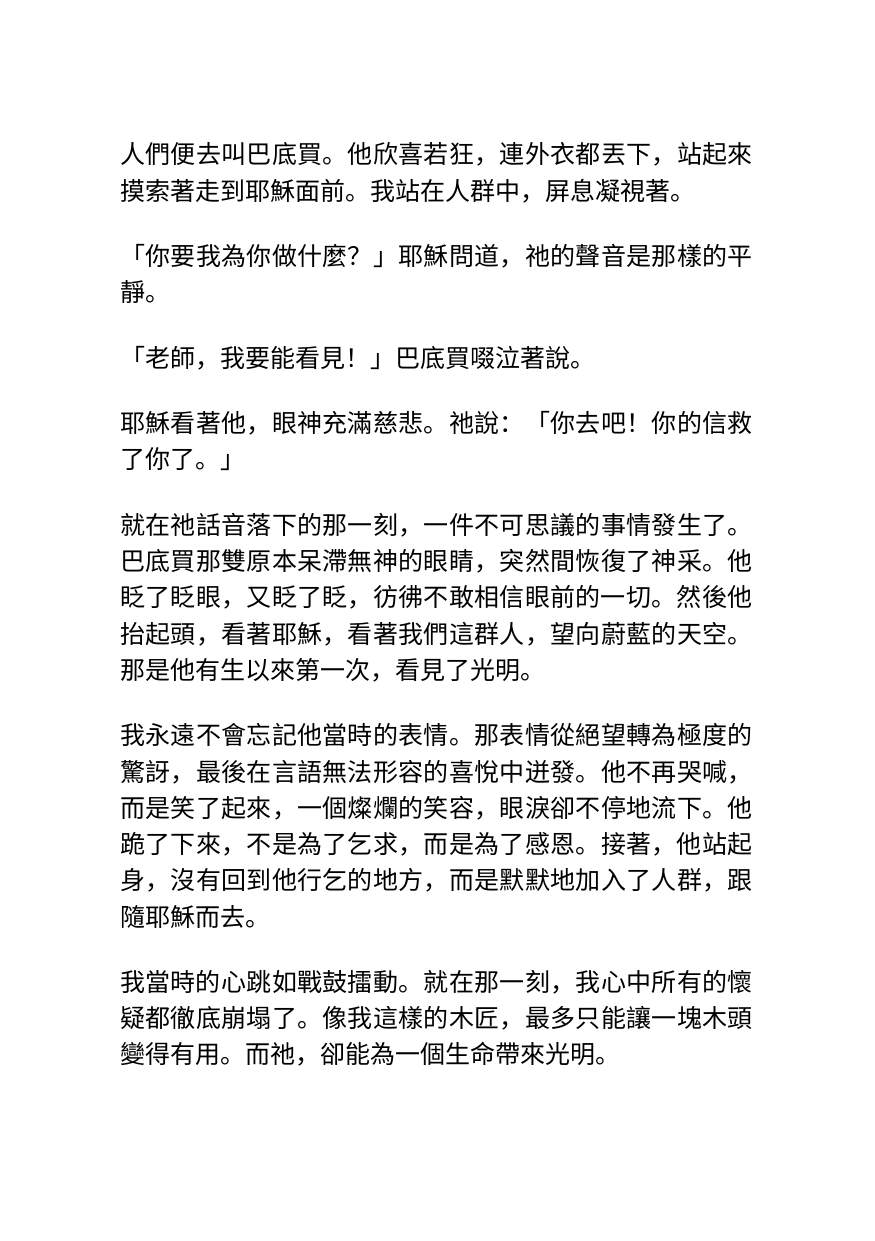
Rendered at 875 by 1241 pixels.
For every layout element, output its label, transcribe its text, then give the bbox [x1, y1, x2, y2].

text 人們便去叫巴底買。他欣喜若狂，連外衣都丟下，站起來，摸索著走到耶穌面前。我站在人群中，屏息凝視著。 [120, 135, 754, 207]
text 「老師，我要能看見！」巴底買啜泣著說。 [120, 338, 754, 374]
text 我永遠不會忘記他當時的表情。那表情從絕望轉為極度的驚訝，最後在言語無法形容的喜悅中迸發。他不再哭喊，而是笑了起來，一個燦爛的笑容，眼淚卻不停地流下。他跪了下來，不是為了乞求，而是為了感恩。接著，他站起身，沒有回到他行乞的地方，而是默默地加入了人群，跟隨耶穌而去。 [120, 716, 754, 933]
text 就在祂話音落下的那一刻，一件不可思議的事情發生了。巴底買那雙原本呆滯無神的眼睛，突然間恢復了神采。他眨了眨眼，又眨了眨，彷彿不敢相信眼前的一切。然後他抬起頭，看著耶穌，看著我們這群人，望向蔚藍的天空。那是他有生以來第一次，看見了光明。 [120, 505, 754, 687]
text 我當時的心跳如戰鼓擂動。就在那一刻，我心中所有的懷疑都徹底崩塌了。像我這樣的木匠，最多只能讓一塊木頭變得有用。而祂，卻能為一個生命帶來光明。 [120, 962, 754, 1071]
text 耶穌看著他，眼神充滿慈悲。祂說：「你去吧！你的信救了你了。」 [120, 404, 754, 476]
text 「你要我為你做什麼？」耶穌問道，祂的聲音是那樣的平靜。 [120, 237, 754, 309]
